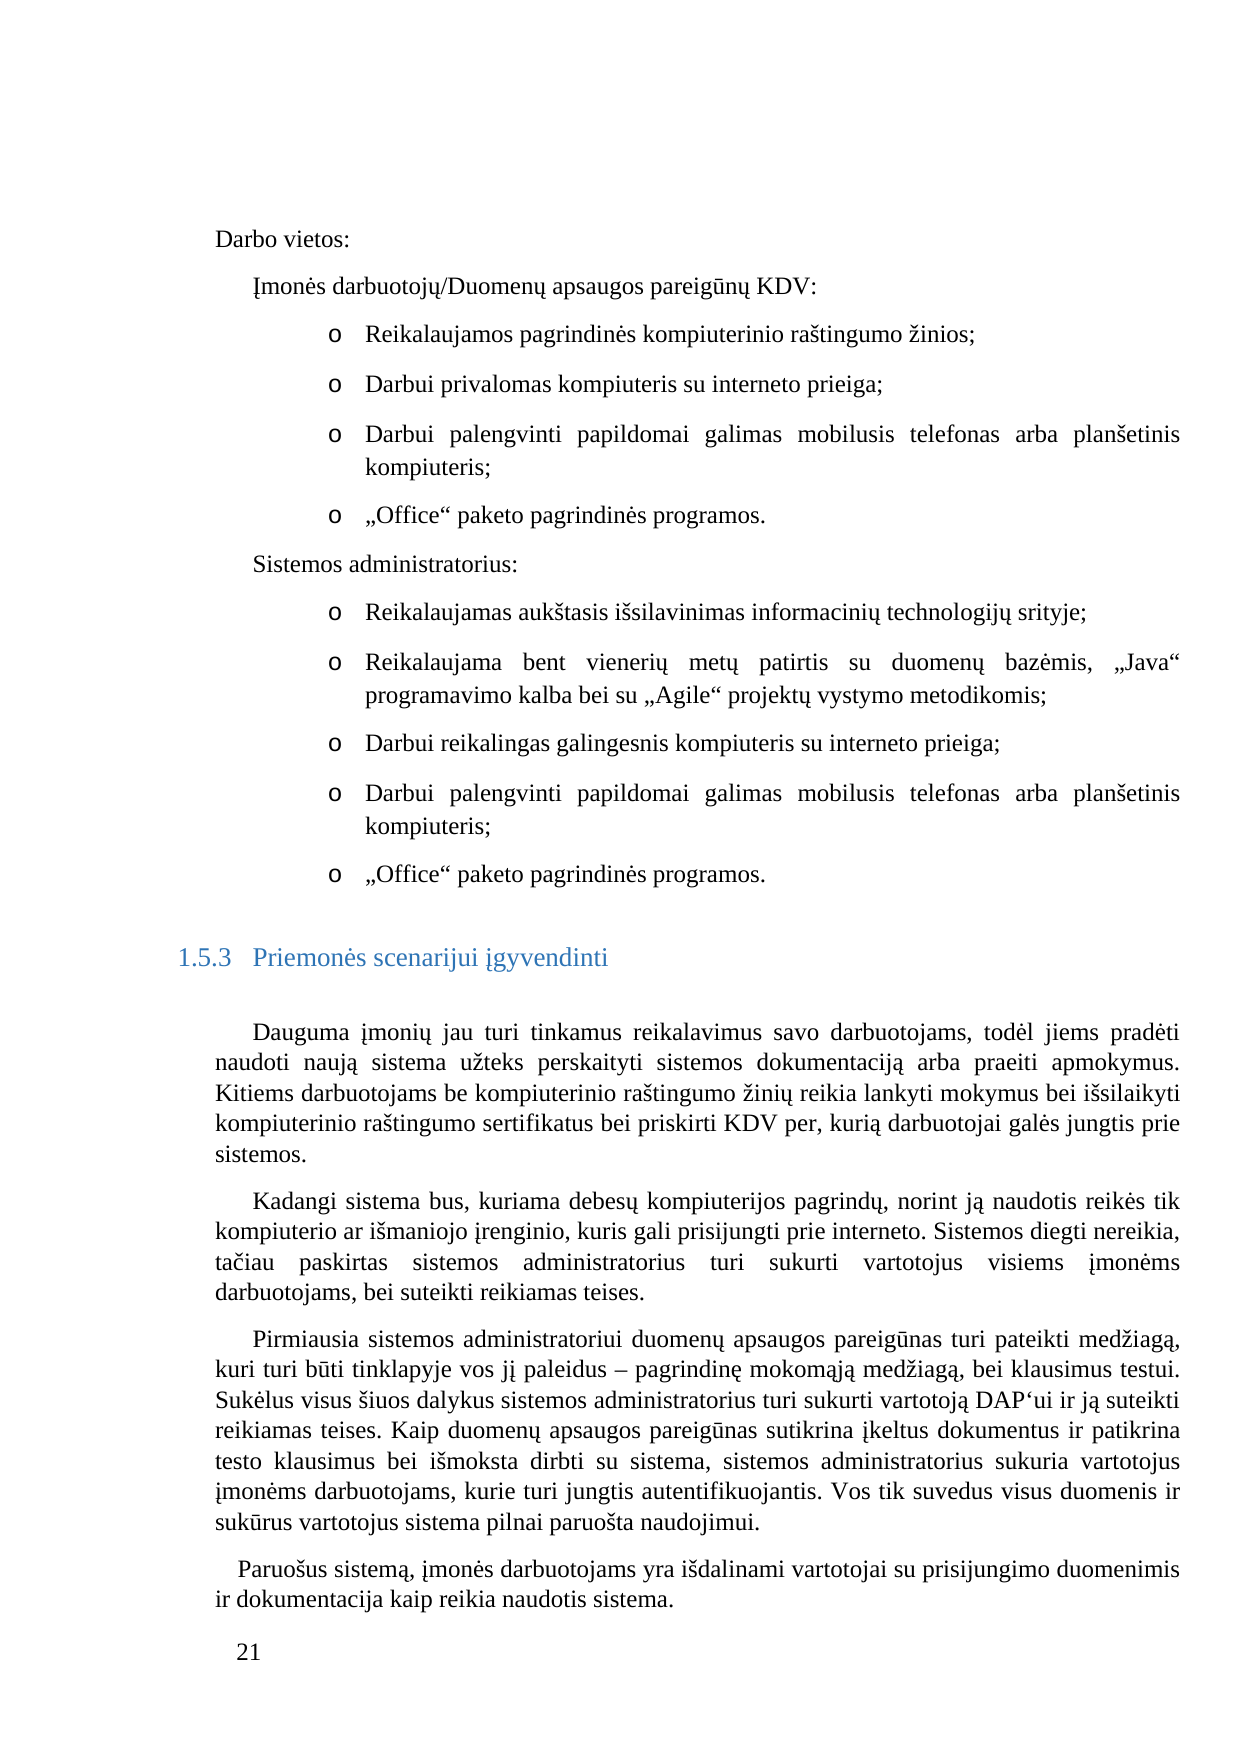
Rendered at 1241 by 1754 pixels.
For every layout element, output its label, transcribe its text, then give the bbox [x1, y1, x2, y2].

text Dauguma įmonių jau turi tinkamus reikalavimus savo darbuotojams, todėl jiems pradėti naudoti naują sistema užteks perskaityti sistemos dokumentaciją arba praeiti apmokymus. Kitiems darbuotojams be kompiuterinio raštingumo žinių reikia lankyti mokymus bei išsilaikyti kompiuterinio raštingumo sertifikatus bei priskirti KDV per, kurią darbuotojai galės jungtis prie sistemos. [215, 1017, 1181, 1167]
list Darbui palengvinti papildomai galimas mobilusis telefonas arba planšetinis kompiuteris; [327, 419, 1181, 481]
text Darbo vietos: [215, 224, 1181, 253]
list Reikalaujamas aukštasis išsilavinimas informacinių technologijų srityje; [327, 597, 1181, 628]
subtitle Priemonės scenarijui įgyvendinti [177, 942, 1181, 973]
text Paruošus sistemą, įmonės darbuotojams yra išdalinami vartotojai su prisijungimo duomenimis ir dokumentacija kaip reikia naudotis sistema. [215, 1554, 1181, 1613]
text Pirmiausia sistemos administratoriui duomenų apsaugos pareigūnas turi pateikti medžiagą, kuri turi būti tinklapyje vos jį paleidus – pagrindinę mokomąją medžiagą, bei klausimus testui. Sukėlus visus šiuos dalykus sistemos administratorius turi sukurti vartotoją DAP‘ui ir ją suteikti reikiamas teises. Kaip duomenų apsaugos pareigūnas sutikrina įkeltus dokumentus ir patikrina testo klausimus bei išmoksta dirbti su sistema, sistemos administratorius sukuria vartotojus įmonėms darbuotojams, kurie turi jungtis autentifikuojantis. Vos tik suvedus visus duomenis ir sukūrus vartotojus sistema pilnai paruošta naudojimui. [215, 1324, 1181, 1535]
list Darbui reikalingas galingesnis kompiuteris su interneto prieiga; [327, 728, 1181, 759]
list Reikalaujamos pagrindinės kompiuterinio raštingumo žinios; [327, 319, 1181, 350]
list Reikalaujama bent vienerių metų patirtis su duomenų bazėmis, „Java“ programavimo kalba bei su „Agile“ projektų vystymo metodikomis; [327, 647, 1181, 709]
list „Office“ paketo pagrindinės programos. [327, 500, 1181, 531]
text Kadangi sistema bus, kuriama debesų kompiuterijos pagrindų, norint ją naudotis reikės tik kompiuterio ar išmaniojo įrenginio, kuris gali prisijungti prie interneto. Sistemos diegti nereikia, tačiau paskirtas sistemos administratorius turi sukurti vartotojus visiems įmonėms darbuotojams, bei suteikti reikiamas teises. [215, 1186, 1181, 1306]
text Įmonės darbuotojų/Duomenų apsaugos pareigūnų KDV: [177, 271, 1181, 300]
text Sistemos administratorius: [177, 549, 1181, 578]
list Darbui privalomas kompiuteris su interneto prieiga; [327, 369, 1181, 400]
list „Office“ paketo pagrindinės programos. [327, 859, 1181, 889]
list Darbui palengvinti papildomai galimas mobilusis telefonas arba planšetinis kompiuteris; [327, 778, 1181, 840]
